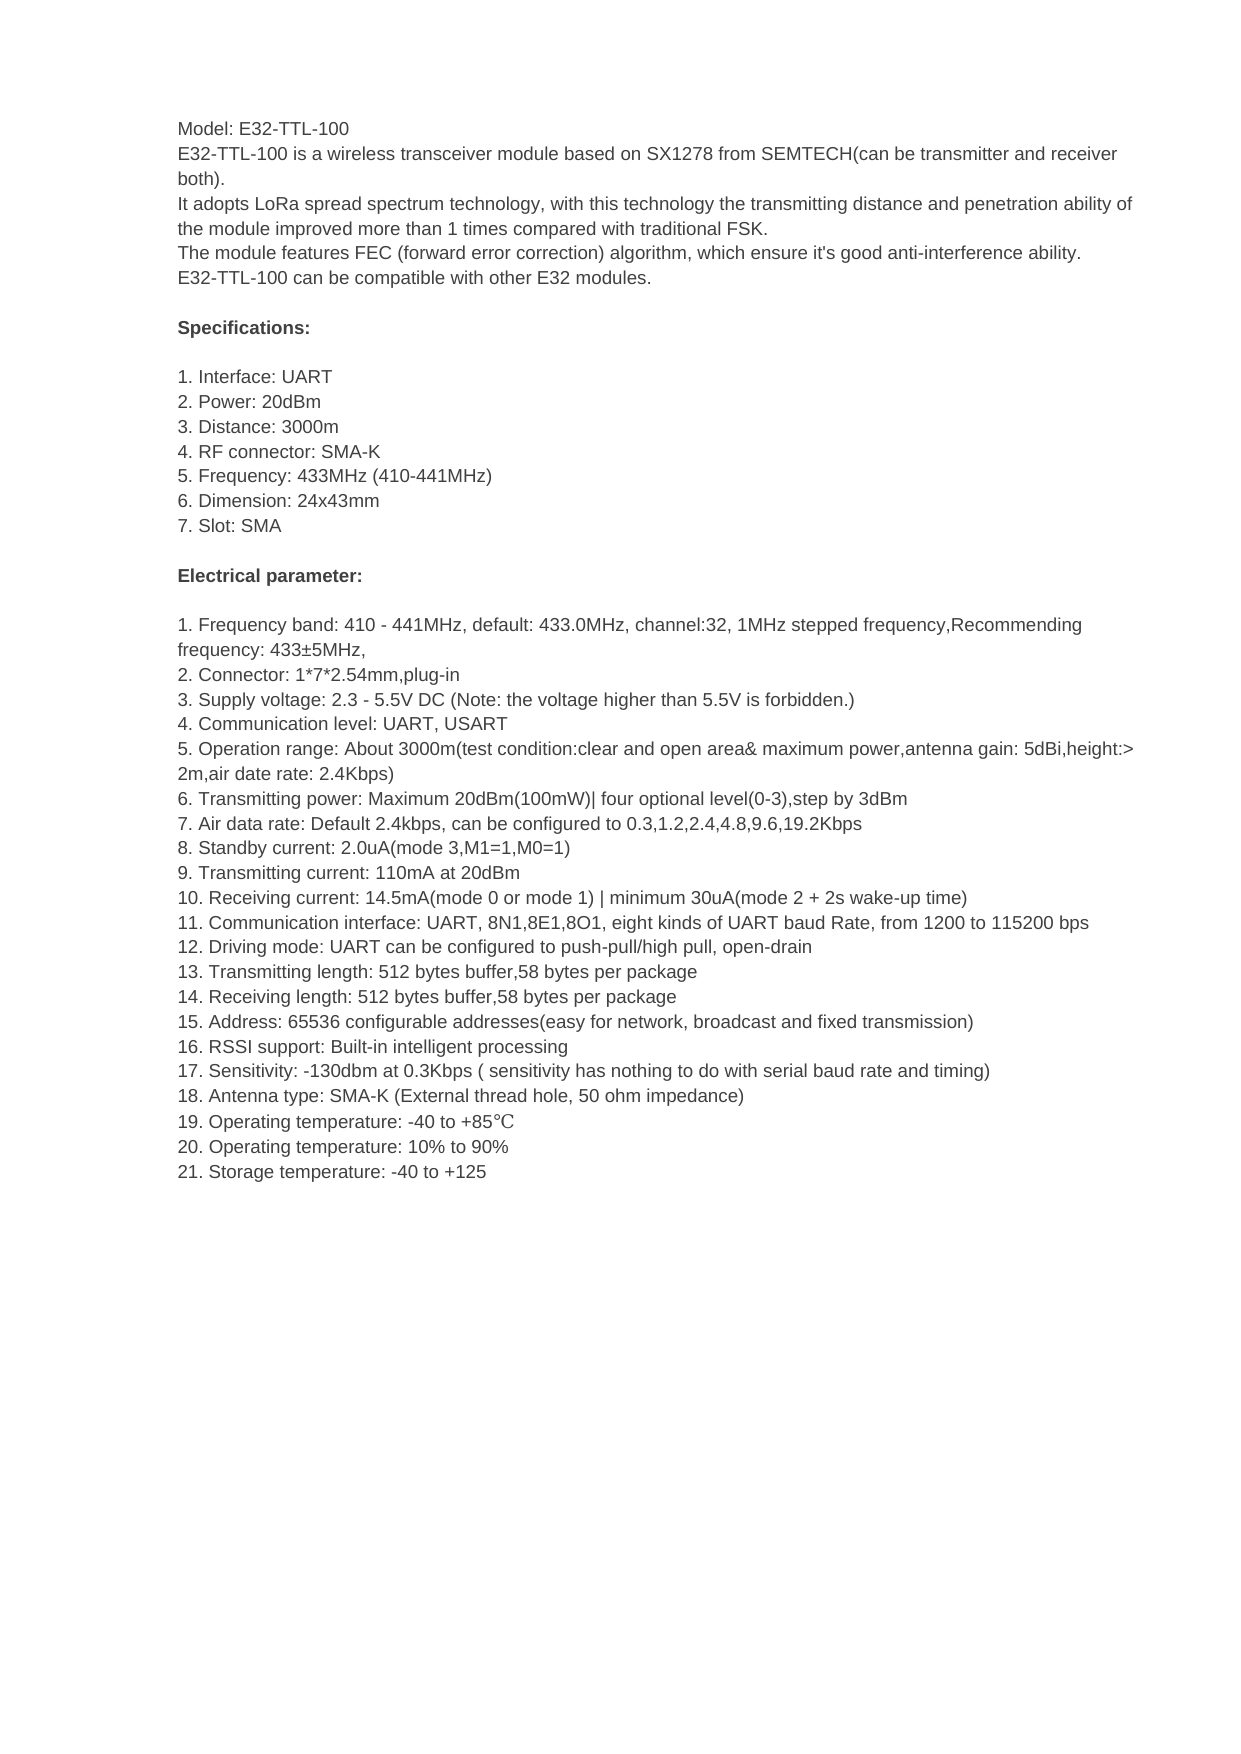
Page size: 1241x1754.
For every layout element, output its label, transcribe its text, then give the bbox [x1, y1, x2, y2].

text Model: E32-TTL-100 E32-TTL-100 is a wireless transceiver module based on SX1278 from SEMTECH(can be transmitter and receiver both). It adopts LoRa spread spectrum technology, with this technology the transmitting distance and penetration ability of the module improved more than 1 times compared with traditional FSK. The module features FEC (forward error correction) algorithm, which ensure it's good anti-interference ability. E32-TTL-100 can be compatible with other E32 modules. Specifications: 1. Interface: UART 2. Power: 20dBm 3. Distance: 3000m 4. RF connector: SMA-K 5. Frequency: 433MHz (410-441MHz) 6. Dimension: 24x43mm 7. Slot: SMA Electrical parameter: 1. Frequency band: 410 - 441MHz, default: 433.0MHz, channel:32, 1MHz stepped frequency,Recommending frequency: 433±5MHz, 2. Connector: 1*7*2.54mm,plug-in 3. Supply voltage: 2.3 - 5.5V DC (Note: the voltage higher than 5.5V is forbidden.) 4. Communication level: UART, USART 5. Operation range: About 3000m(test condition:clear and open area& maximum power,antenna gain: 5dBi,height:> 2m,air date rate: 2.4Kbps) 6. Transmitting power: Maximum 20dBm(100mW)| four optional level(0-3),step by 3dBm 7. Air data rate: Default 2.4kbps, can be configured to 0.3,1.2,2.4,4.8,9.6,19.2Kbps 8. Standby current: 2.0uA(mode 3,M1=1,M0=1) 9. Transmitting current: 110mA at 20dBm 10. Receiving current: 14.5mA(mode 0 or mode 1) | minimum 30uA(mode 2 + 2s wake-up time) 11. Communication interface: UART, 8N1,8E1,8O1, eight kinds of UART baud Rate, from 1200 to 115200 bps 12. Driving mode: UART can be configured to push-pull/high pull, open-drain 13. Transmitting length: 512 bytes buffer,58 bytes per package 14. Receiving length: 512 bytes buffer,58 bytes per package 15. Address: 65536 configurable addresses(easy for network, broadcast and fixed transmission) 16. RSSI support: Built-in intelligent processing 17. Sensitivity: -130dbm at 0.3Kbps ( sensitivity has nothing to do with serial baud rate and timing) 18. Antenna type: SMA-K (External thread hole, 50 ohm impedance) 19. Operating temperature: -40 to +85℃ 20. Operating temperature: 10% to 90% 21. Storage temperature: -40 to +125 [177, 118, 1152, 1182]
